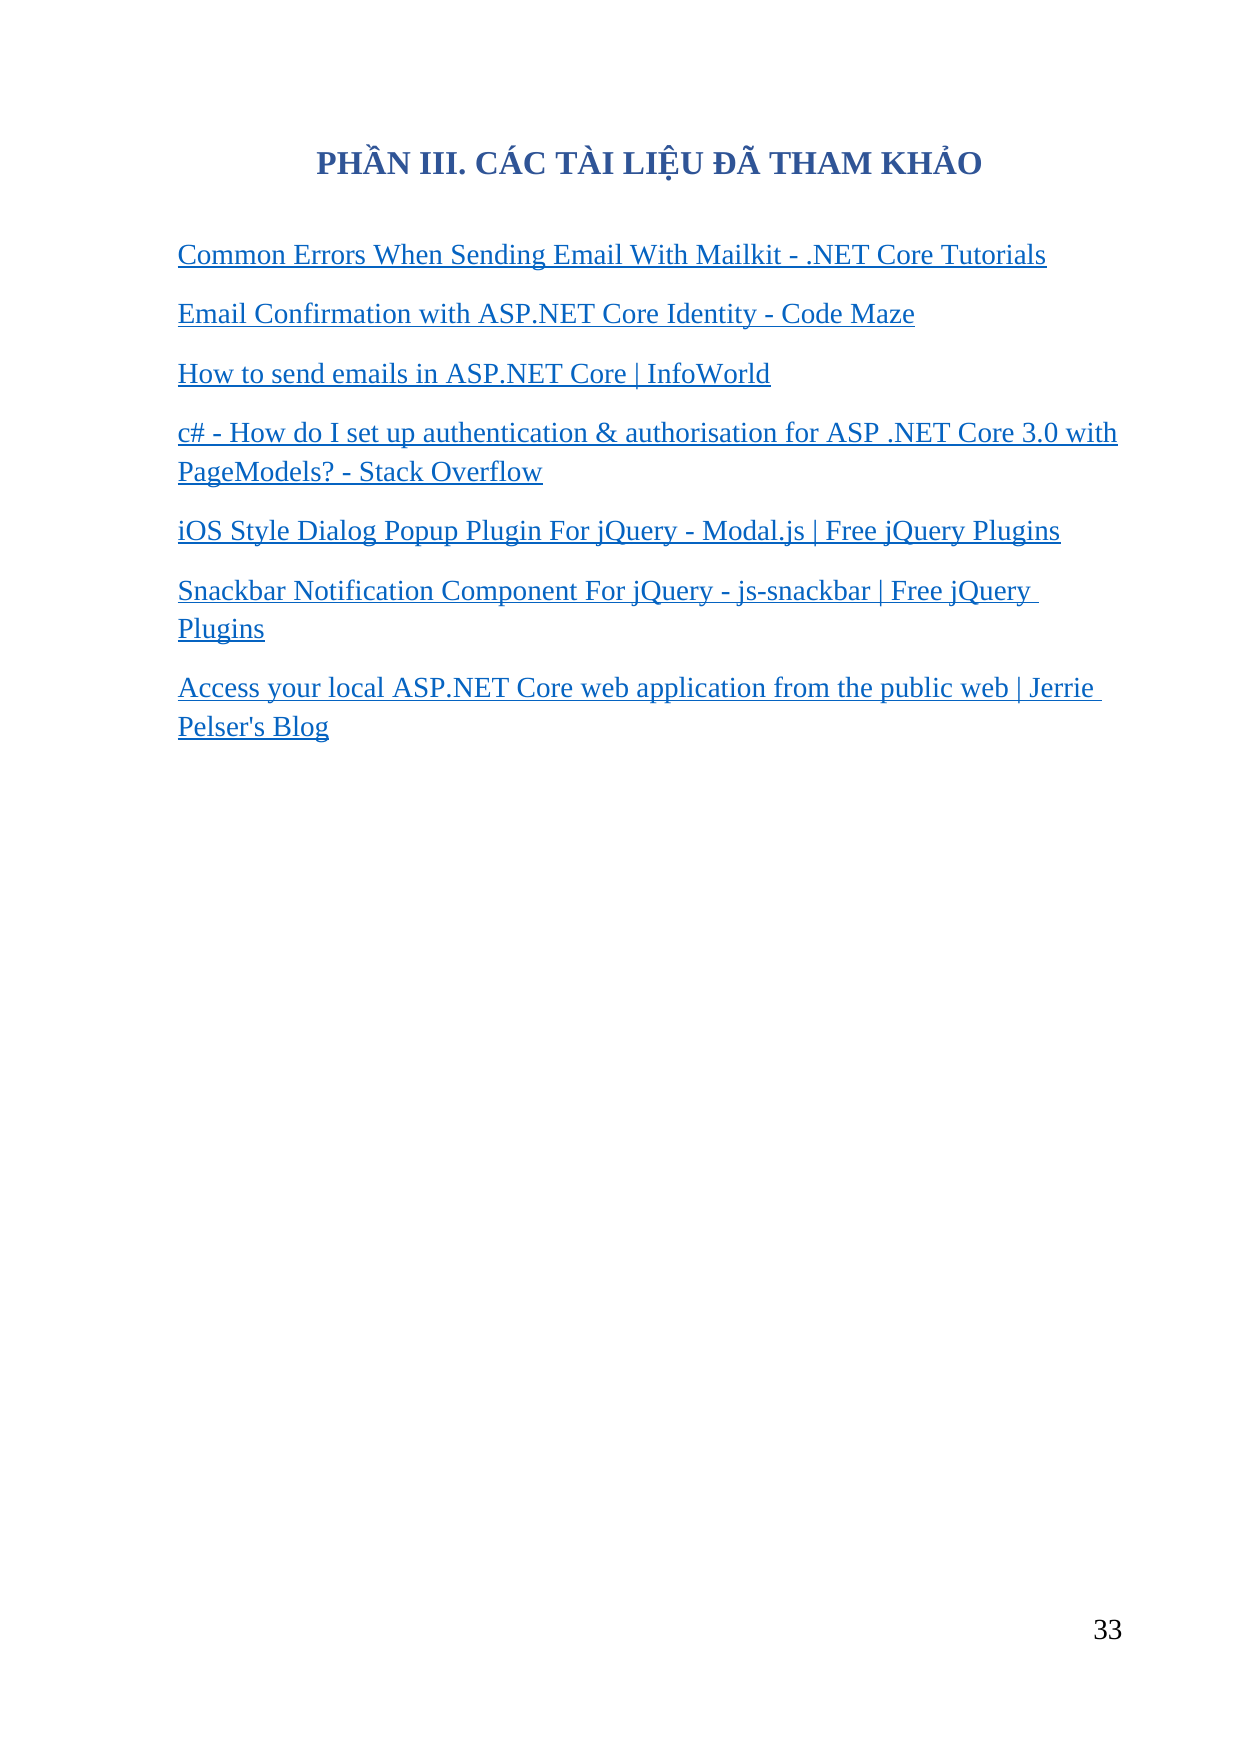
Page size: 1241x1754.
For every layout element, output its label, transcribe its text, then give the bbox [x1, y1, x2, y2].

text iOS Style Dialog Popup Plugin For jQuery - Modal.js | Free jQuery Plugins [177, 513, 1122, 547]
text Snackbar Notification Component For jQuery - js-snackbar | Free jQuery Plugins [177, 573, 1122, 645]
text Common Errors When Sending Email With Mailkit - .NET Core Tutorials [177, 237, 1122, 271]
text c# - How do I set up authentication & authorisation for ASP .NET Core 3.0 with PageModels? - Stack Overflow [177, 415, 1122, 487]
text Email Confirmation with ASP.NET Core Identity - Code Maze [177, 297, 1122, 330]
subtitle CÁC TÀI LIỆU ĐÃ THAM KHẢO [177, 143, 1122, 181]
text Access your local ASP.NET Core web application from the public web | Jerrie Pelser's Blog [177, 671, 1122, 743]
text How to send emails in ASP.NET Core | InfoWorld [177, 356, 1122, 389]
